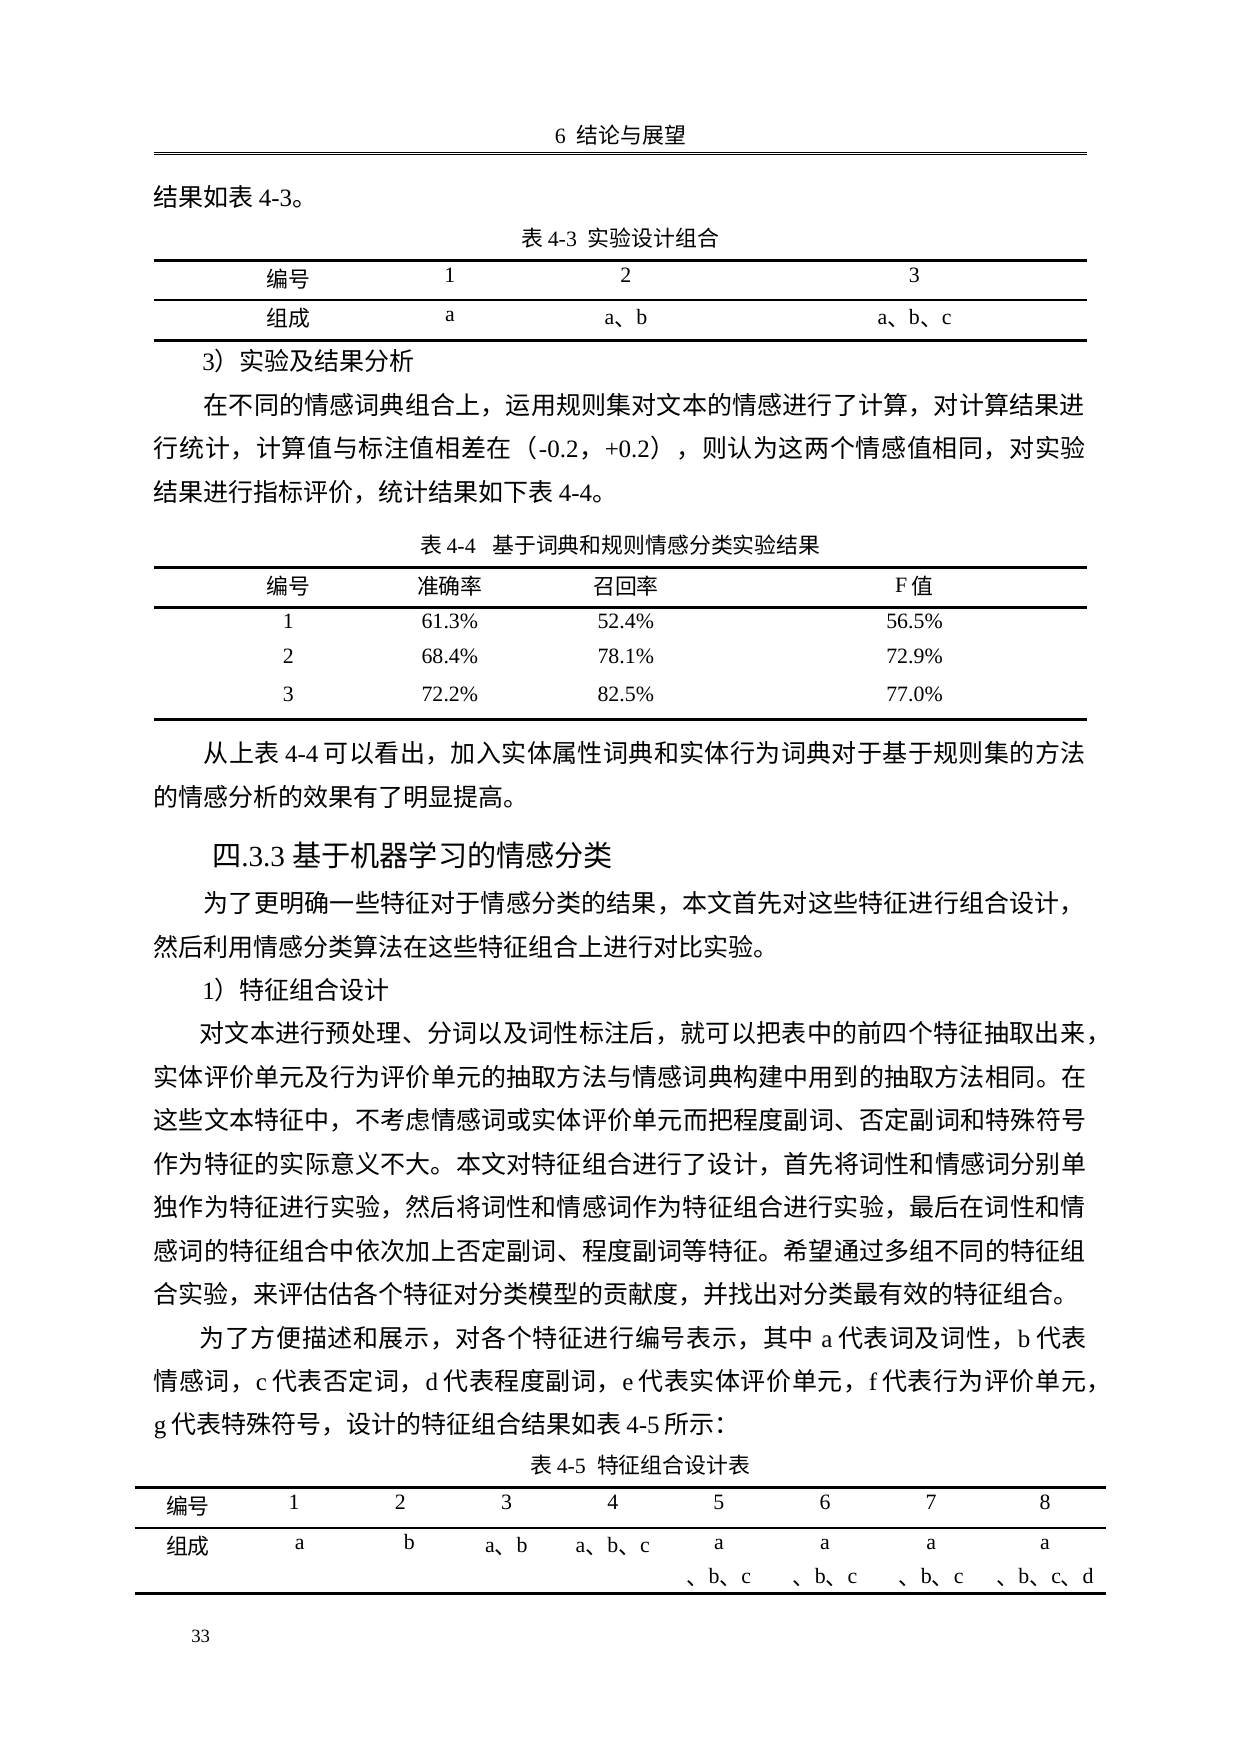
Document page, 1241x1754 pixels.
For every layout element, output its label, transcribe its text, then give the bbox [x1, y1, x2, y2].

table_header 编号 [135, 1489, 241, 1527]
text 从上表4-4可以看出，加入实体属性词典和实体行为词典对于基于规则集的方法的情感分析的效果有了明显提高。 [153, 733, 1087, 813]
table_header 1 [241, 1489, 347, 1527]
table_header 2 [509, 262, 742, 299]
table_cell a [241, 1529, 347, 1592]
table_cell b [347, 1529, 453, 1592]
subtitle 实验及结果分析 [202, 342, 1087, 378]
table_cell a、b、c、d、e [772, 1529, 878, 1592]
text 表4-5 特征组合设计表 [153, 1448, 1087, 1480]
text 表4-4 基于词典和规则情感分类实验结果 [153, 528, 1087, 559]
table_cell a、b、c、d [666, 1529, 772, 1592]
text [153, 177, 1087, 213]
text 在不同的情感词典组合上，运用规则集对文本的情感进行了计算，对计算结果进行统计，计算值与标注值相差在（-0.2，+0.2），则认为这两个情感值相同，对实验结果进行指标评价，统计结果如下表4-4。 [153, 385, 1087, 508]
table_cell 56.5% [742, 609, 1087, 643]
table_cell 2 [154, 644, 390, 681]
table_header 5 [666, 1489, 772, 1527]
table_cell 61.3% [390, 609, 509, 643]
table_cell 3 [154, 681, 390, 718]
text 表4-3 实验设计组合 [153, 221, 1087, 252]
table_header 3 [453, 1489, 559, 1527]
table_cell 78.1% [509, 644, 742, 681]
table_header 2 [347, 1489, 453, 1527]
table_cell 77.0% [742, 681, 1087, 718]
table_header 8 [984, 1489, 1106, 1527]
subtitle 特征组合设计 [202, 971, 1087, 1007]
table_header 7 [878, 1489, 984, 1527]
table_cell a、b、c、d、e、f、g [984, 1529, 1106, 1592]
table_cell a [390, 301, 509, 338]
text 为了方便描述和展示，对各个特征进行编号表示，其中a代表词及词性，b代表情感词，c代表否定词，d代表程度副词，e代表实体评价单元，f代表行为评价单元，g代表特殊符号，设计的特征组合结果如表4-5所示： [153, 1318, 1087, 1441]
table_cell 组成 [135, 1529, 241, 1592]
table_cell a、b、c、d、e、f [878, 1529, 984, 1592]
table_cell a、b [453, 1529, 559, 1592]
table_cell 72.2% [390, 681, 509, 718]
table_header 准确率 [390, 569, 509, 606]
table_header 6 [772, 1489, 878, 1527]
table_cell a、b [509, 301, 742, 338]
table_cell a、b、c [742, 301, 1087, 338]
subtitle 基于机器学习的情感分类 [153, 833, 1087, 875]
table_cell 82.5% [509, 681, 742, 718]
text 为了更明确一些特征对于情感分类的结果，本文首先对这些特征进行组合设计，然后利用情感分类算法在这些特征组合上进行对比实验。 [153, 884, 1087, 963]
table_cell a、b、c [559, 1529, 666, 1592]
table_cell 72.9% [742, 644, 1087, 681]
table_header 3 [742, 262, 1087, 299]
table_header 1 [390, 262, 509, 299]
table_header 4 [559, 1489, 666, 1527]
text 对文本进行预处理、分词以及词性标注后，就可以把表中的前四个特征抽取出来，实体评价单元及行为评价单元的抽取方法与情感词典构建中用到的抽取方法相同。在这些文本特征中，不考虑情感词或实体评价单元而把程度副词、否定副词和特殊符号作为特征的实际意义不大。本文对特征组合进行了设计，首先将词性和情感词分别单独作为特征进行实验，然后将词性和情感词作为特征组合进行实验，最后在词性和情感词的特征组合中依次加上否定副词、程度副词等特征。希望通过多组不同的特征组合实验，来评估估各个特征对分类模型的贡献度，并找出对分类最有效的特征组合。 [153, 1014, 1087, 1311]
table_header 编号 [154, 262, 390, 299]
table_header 编号 [154, 569, 390, 606]
table_header F值 [742, 569, 1087, 606]
table_cell 组成 [154, 301, 390, 338]
table_header 召回率 [509, 569, 742, 606]
table_cell 1 [154, 609, 390, 643]
table_cell 68.4% [390, 644, 509, 681]
table_cell 52.4% [509, 609, 742, 643]
